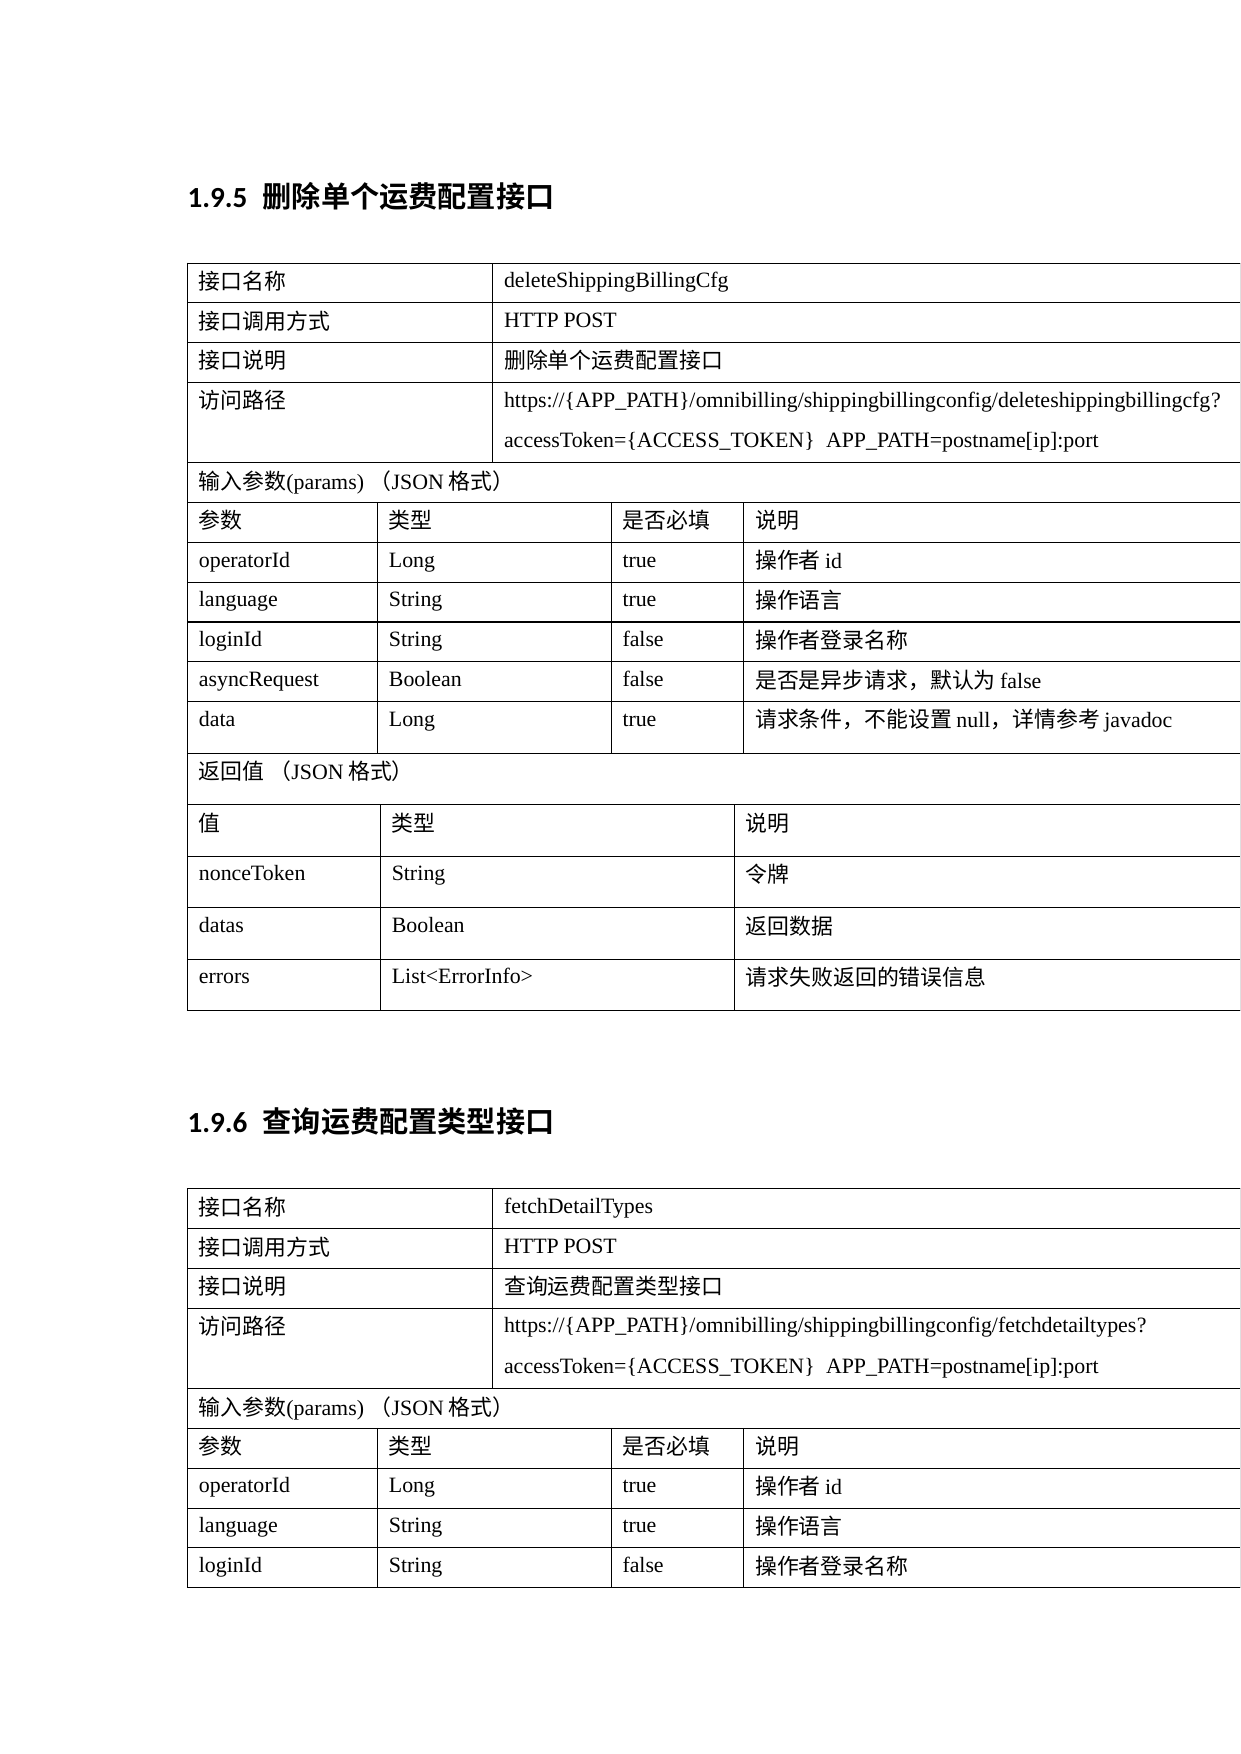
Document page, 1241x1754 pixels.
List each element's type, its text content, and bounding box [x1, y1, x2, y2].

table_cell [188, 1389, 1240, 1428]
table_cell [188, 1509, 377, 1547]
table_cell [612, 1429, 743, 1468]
subtitle 删除单个运费配置接口 [187, 162, 1053, 227]
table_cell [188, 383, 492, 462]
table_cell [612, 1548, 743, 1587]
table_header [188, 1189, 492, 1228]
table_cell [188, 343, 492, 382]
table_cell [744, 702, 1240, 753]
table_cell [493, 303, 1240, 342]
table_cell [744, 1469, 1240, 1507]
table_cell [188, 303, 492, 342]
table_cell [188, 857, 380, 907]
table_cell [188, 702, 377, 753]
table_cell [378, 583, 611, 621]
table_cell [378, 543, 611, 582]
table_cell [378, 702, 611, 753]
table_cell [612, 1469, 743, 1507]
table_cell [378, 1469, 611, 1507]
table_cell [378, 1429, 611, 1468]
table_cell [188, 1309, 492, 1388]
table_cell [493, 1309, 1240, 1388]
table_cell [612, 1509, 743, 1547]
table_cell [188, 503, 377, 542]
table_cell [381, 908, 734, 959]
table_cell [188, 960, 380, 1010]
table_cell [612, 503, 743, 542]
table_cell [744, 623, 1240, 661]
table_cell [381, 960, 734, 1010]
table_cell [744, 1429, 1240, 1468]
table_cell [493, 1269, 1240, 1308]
subtitle 查询运费配置类型接口 [187, 1088, 1053, 1153]
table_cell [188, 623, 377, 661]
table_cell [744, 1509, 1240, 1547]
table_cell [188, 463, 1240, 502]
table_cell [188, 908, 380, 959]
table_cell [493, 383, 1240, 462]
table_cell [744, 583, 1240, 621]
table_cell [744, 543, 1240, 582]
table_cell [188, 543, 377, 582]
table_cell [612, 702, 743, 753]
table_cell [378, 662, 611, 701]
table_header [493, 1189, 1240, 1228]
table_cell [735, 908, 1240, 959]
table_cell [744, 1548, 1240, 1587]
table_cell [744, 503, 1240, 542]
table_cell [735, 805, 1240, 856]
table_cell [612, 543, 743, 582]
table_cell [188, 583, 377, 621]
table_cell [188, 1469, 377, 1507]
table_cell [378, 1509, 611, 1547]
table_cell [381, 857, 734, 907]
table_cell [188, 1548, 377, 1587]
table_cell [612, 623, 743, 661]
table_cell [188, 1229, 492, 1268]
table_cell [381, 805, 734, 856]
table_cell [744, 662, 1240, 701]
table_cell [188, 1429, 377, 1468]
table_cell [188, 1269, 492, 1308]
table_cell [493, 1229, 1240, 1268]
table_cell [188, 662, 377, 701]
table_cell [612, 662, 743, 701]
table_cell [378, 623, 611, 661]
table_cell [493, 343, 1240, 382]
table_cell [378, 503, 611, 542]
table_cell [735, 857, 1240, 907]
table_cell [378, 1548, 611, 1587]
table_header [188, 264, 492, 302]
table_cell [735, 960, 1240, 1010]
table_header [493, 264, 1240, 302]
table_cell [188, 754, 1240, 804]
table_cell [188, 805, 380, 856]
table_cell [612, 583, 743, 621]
